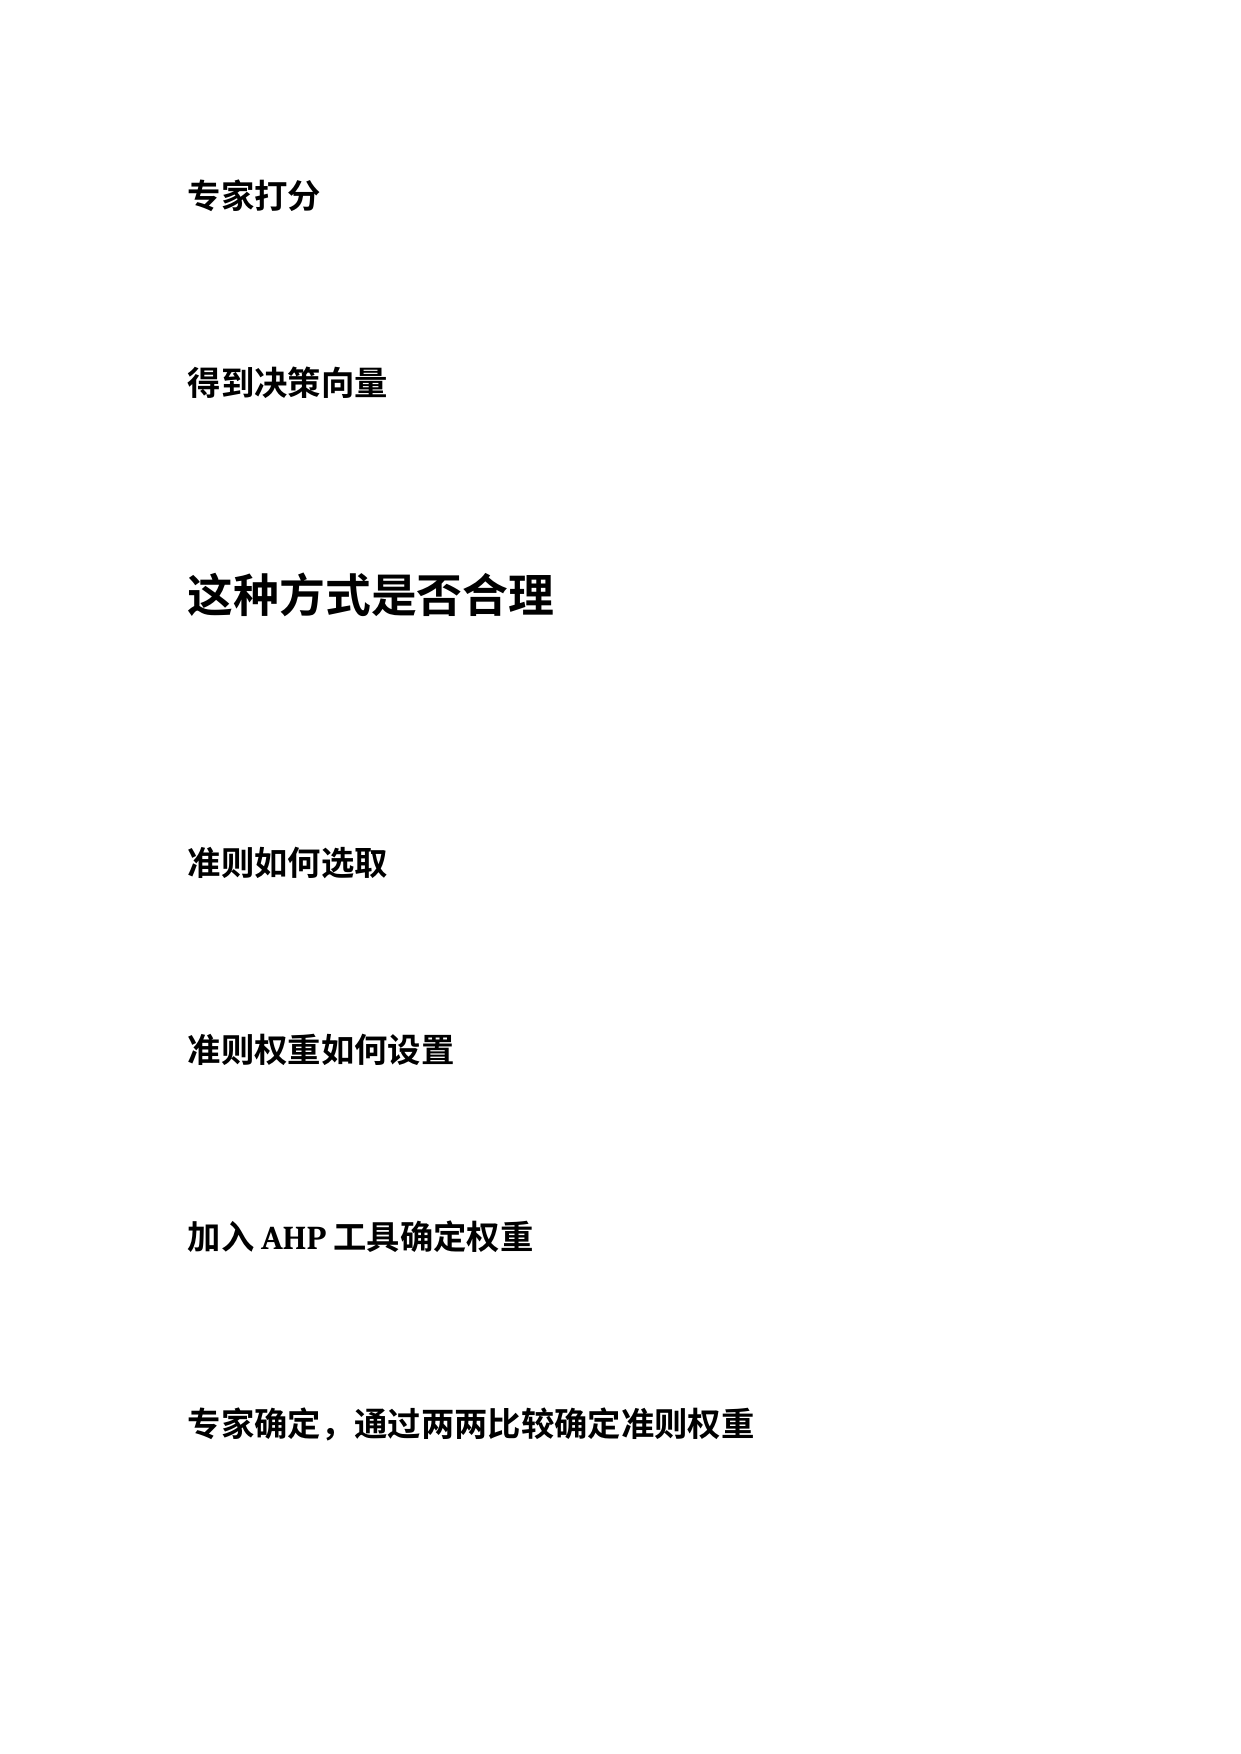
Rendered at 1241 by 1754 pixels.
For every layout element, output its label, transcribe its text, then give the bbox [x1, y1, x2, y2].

subtitle 加入AHP工具确定权重 [187, 1202, 1053, 1267]
subtitle 准则权重如何设置 [187, 1016, 1053, 1081]
subtitle 得到决策向量 [187, 349, 1053, 414]
subtitle 准则如何选取 [187, 829, 1053, 894]
subtitle 专家打分 [187, 162, 1053, 227]
subtitle 专家确定，通过两两比较确定准则权重 [187, 1389, 1053, 1454]
subtitle 这种方式是否合理 [187, 544, 1053, 641]
